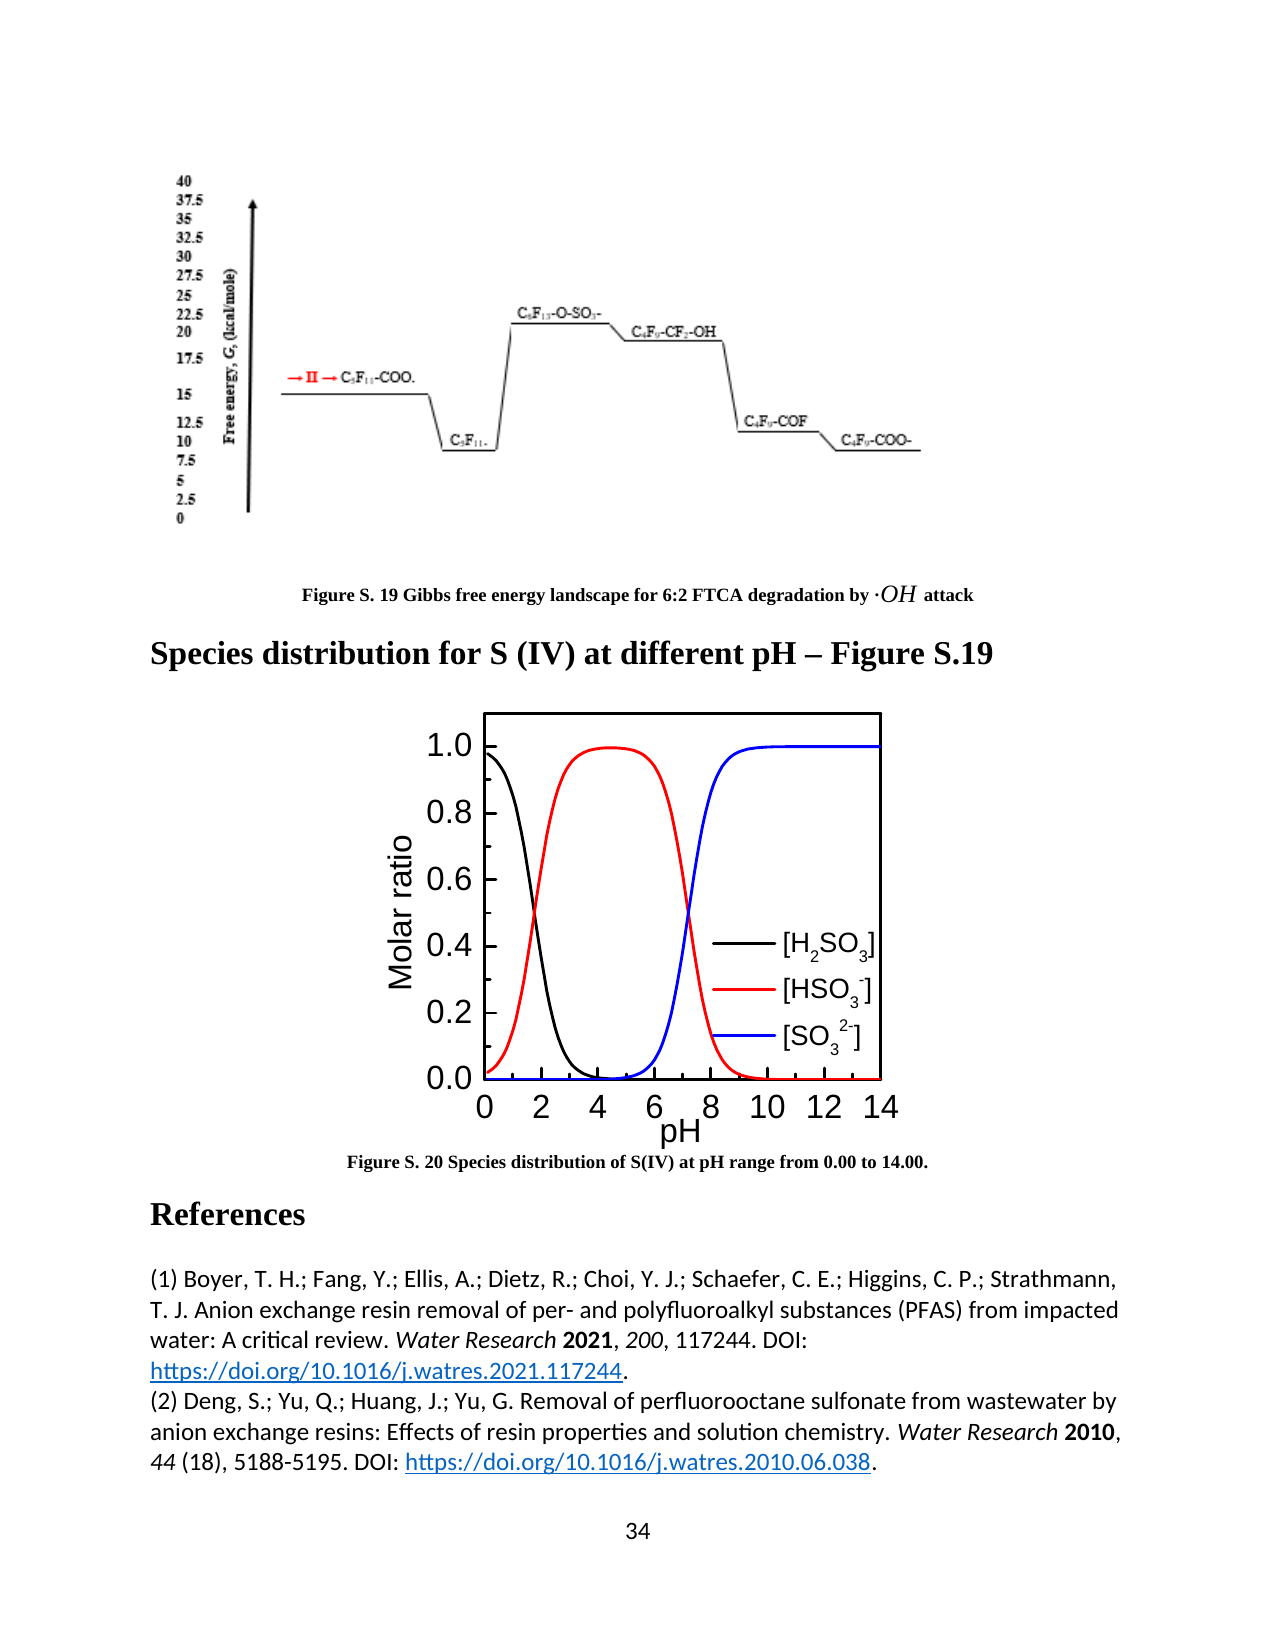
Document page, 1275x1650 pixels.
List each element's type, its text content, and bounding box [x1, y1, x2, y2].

picture [150, 150, 954, 552]
text (1) Boyer, T. H.; Fang, Y.; Ellis, A.; Dietz, R.; Choi, Y. J.; Schaefer, C. E.; Higgins, C. P.; Strathmann, T. J. Anion exchange resin removal of per- and polyfluoroalkyl substances (PFAS) from impacted water: A critical review. Water Research 2021, 200, 117244. DOI: https://doi.org/10.1016/j.watres.2021.117244. [150, 1263, 1125, 1385]
subtitle Species distribution for S (IV) at different pH – Figure S.19 [150, 634, 1125, 672]
text Figure S. 20 Species distribution of S(IV) at pH range from 0.00 to 14.00. [150, 1151, 1125, 1173]
text (2) Deng, S.; Yu, Q.; Huang, J.; Yu, G. Removal of perfluorooctane sulfonate from wastewater by anion exchange resins: Effects of resin properties and solution chemistry. Water Research 2010, 44 (18), 5188-5195. DOI: https://doi.org/10.1016/j.watres.2010.06.038. [150, 1385, 1125, 1477]
text References [150, 1194, 1125, 1233]
text Figure S. 19 Gibbs free energy landscape for 6:2 FTCA degradation by · attack [150, 581, 1125, 609]
